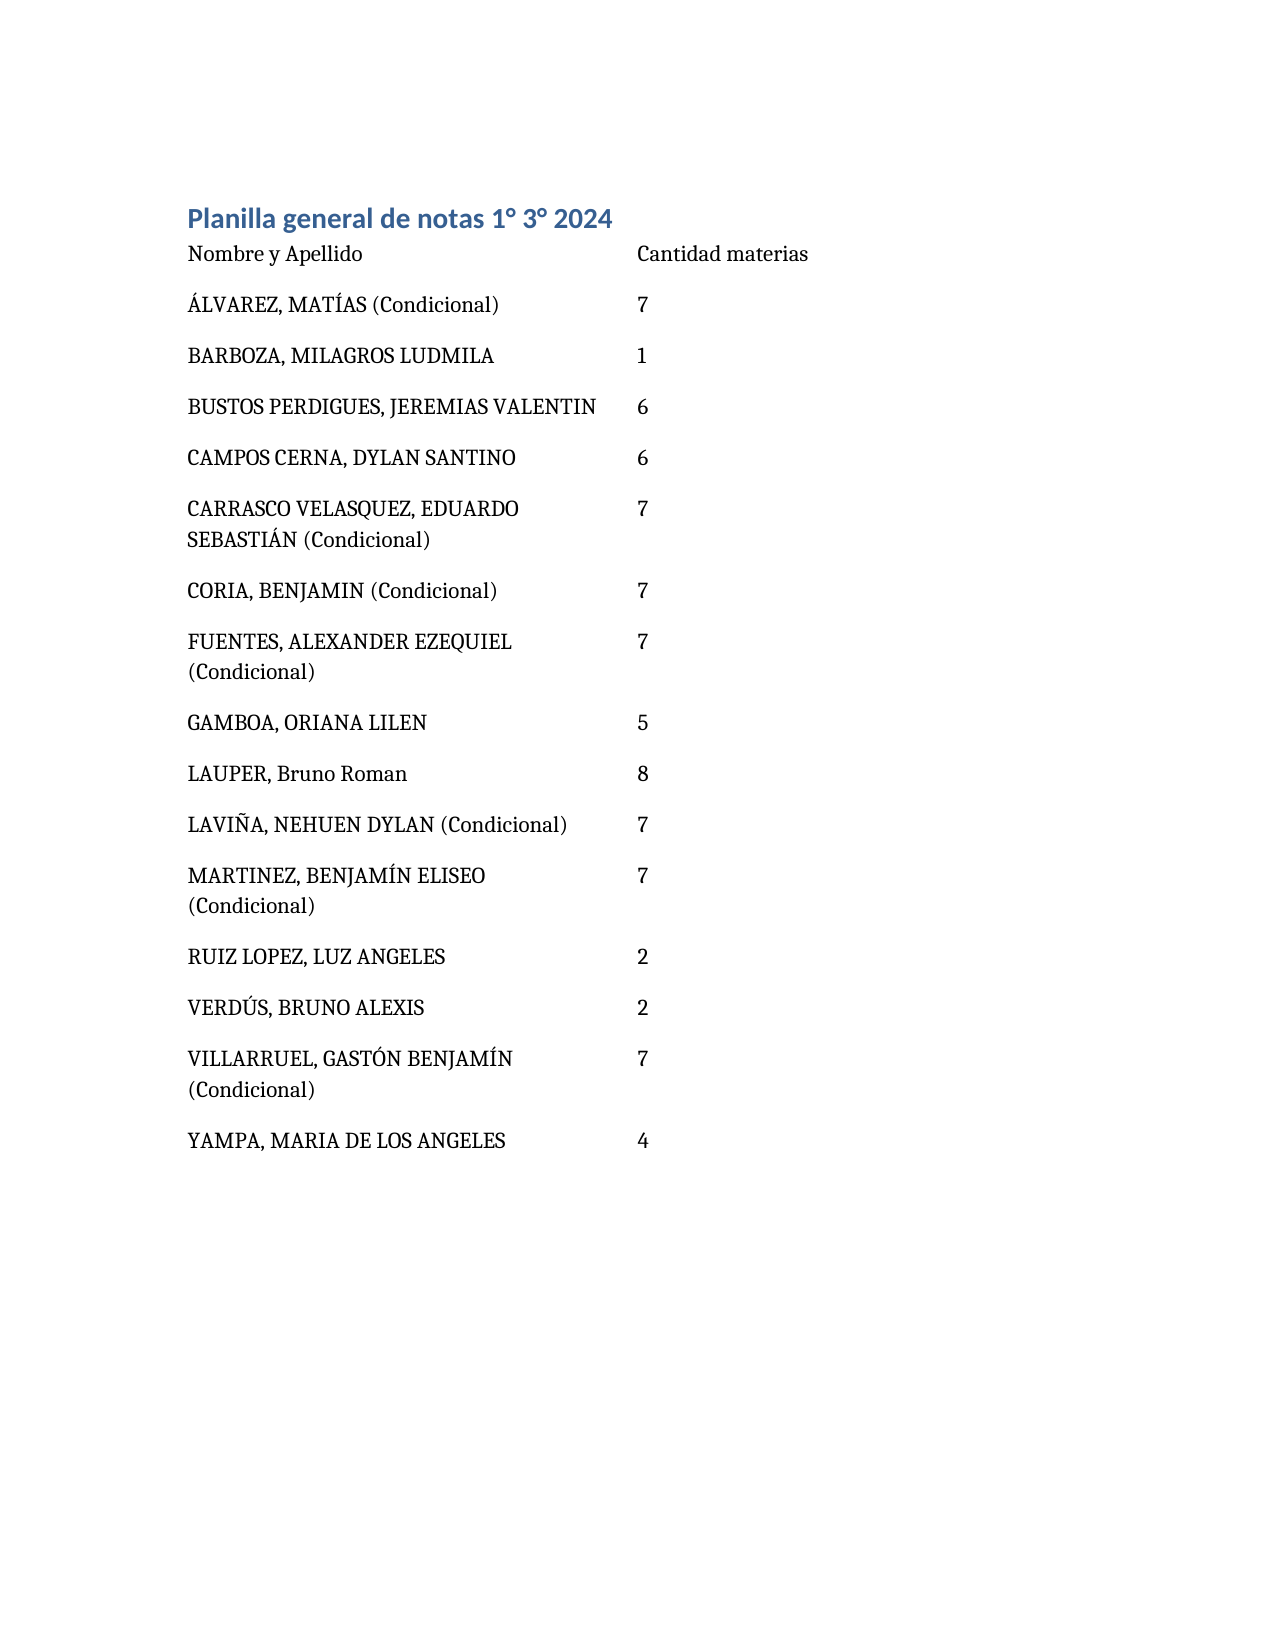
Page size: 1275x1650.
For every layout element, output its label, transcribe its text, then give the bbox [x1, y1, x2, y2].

table_cell CARRASCO VELASQUEZ, EDUARDO SEBASTIÁN (Condicional) [176, 496, 626, 577]
table_cell YAMPA, MARIA DE LOS ANGELES [176, 1128, 626, 1178]
table_cell 7 [626, 812, 1076, 863]
table_cell VERDÚS, BRUNO ALEXIS [176, 995, 626, 1046]
table_cell BARBOZA, MILAGROS LUDMILA [176, 343, 626, 394]
table_cell 7 [626, 292, 1076, 343]
table_cell 7 [626, 863, 1076, 944]
table_header Cantidad materias [626, 241, 1076, 292]
table_cell LAUPER, Bruno Roman [176, 761, 626, 812]
table_cell RUIZ LOPEZ, LUZ ANGELES [176, 944, 626, 995]
table_cell MARTINEZ, BENJAMÍN ELISEO (Condicional) [176, 863, 626, 944]
table_cell CAMPOS CERNA, DYLAN SANTINO [176, 445, 626, 496]
table_cell 7 [626, 496, 1076, 577]
table_cell 6 [626, 394, 1076, 445]
table_cell 4 [626, 1128, 1076, 1178]
table_cell 6 [626, 445, 1076, 496]
table_cell FUENTES, ALEXANDER EZEQUIEL (Condicional) [176, 629, 626, 710]
table_cell ÁLVAREZ, MATÍAS (Condicional) [176, 292, 626, 343]
table_cell 5 [626, 710, 1076, 761]
table_cell VILLARRUEL, GASTÓN BENJAMÍN (Condicional) [176, 1046, 626, 1127]
subtitle Planilla general de notas 1° 3° 2024 [187, 200, 1087, 236]
table_cell 7 [626, 1046, 1076, 1127]
table_cell 2 [626, 944, 1076, 995]
table_cell 2 [626, 995, 1076, 1046]
table_cell 7 [626, 629, 1076, 710]
table_cell LAVIÑA, NEHUEN DYLAN (Condicional) [176, 812, 626, 863]
table_cell 7 [626, 578, 1076, 628]
table_header Nombre y Apellido [176, 241, 626, 292]
table_cell 8 [626, 761, 1076, 812]
table_cell BUSTOS PERDIGUES, JEREMIAS VALENTIN [176, 394, 626, 445]
table_cell CORIA, BENJAMIN (Condicional) [176, 578, 626, 628]
table_cell GAMBOA, ORIANA LILEN [176, 710, 626, 761]
table_cell 1 [626, 343, 1076, 394]
